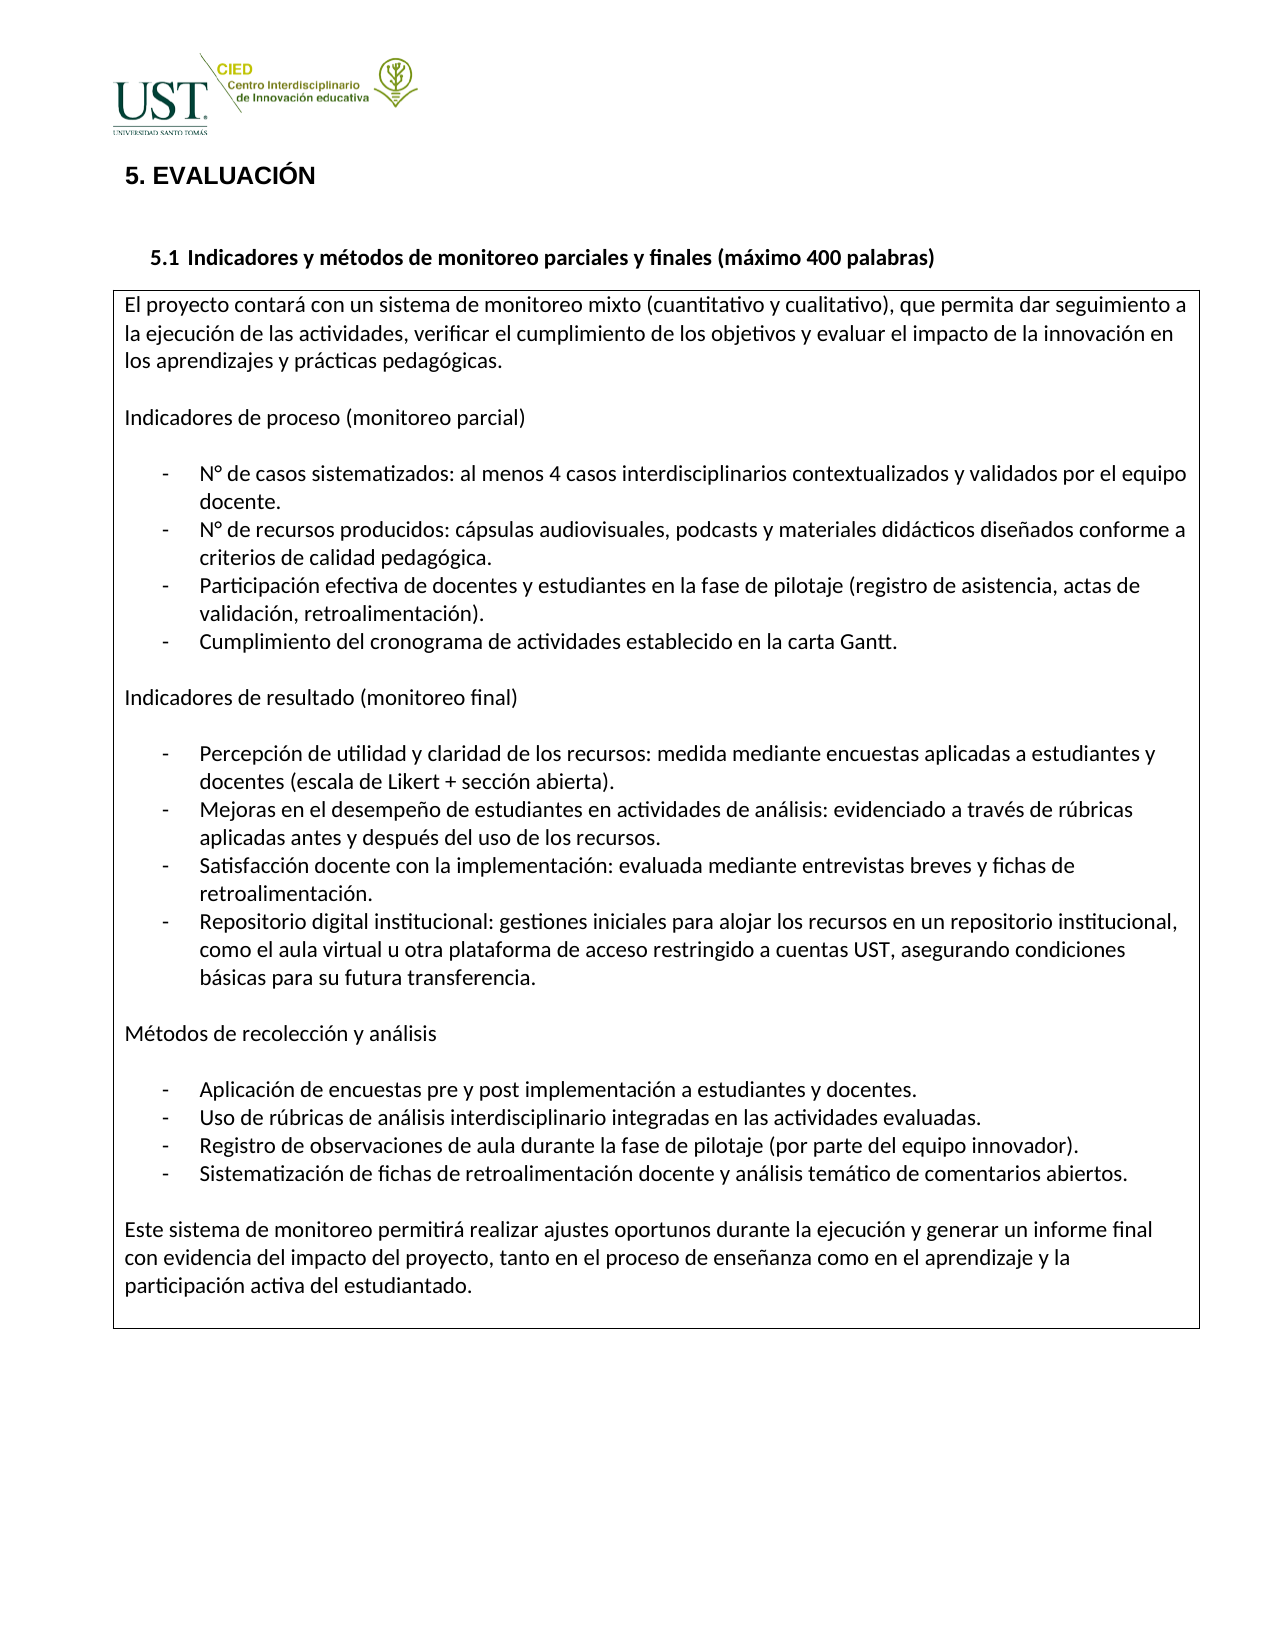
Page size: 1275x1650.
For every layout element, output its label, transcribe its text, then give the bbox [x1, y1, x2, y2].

table_header El proyecto contará con un sistema de monitoreo mixto (cuantitativo y cualitativo), que permita dar seguimiento a la ejecución de las actividades, verificar el cumplimiento de los objetivos y evaluar el impacto de la innovación en los aprendizajes y prácticas pedagógicas. Indicadores de proceso (monitoreo parcial) N° de casos sistematizados: al menos 4 casos interdisciplinarios contextualizados y validados por el equipo docente. N° de recursos producidos: cápsulas audiovisuales, podcasts y materiales didácticos diseñados conforme a criterios de calidad pedagógica. Participación efectiva de docentes y estudiantes en la fase de pilotaje (registro de asistencia, actas de validación, retroalimentación). Cumplimiento del cronograma de actividades establecido en la carta Gantt. Indicadores de resultado (monitoreo final) Percepción de utilidad y claridad de los recursos: medida mediante encuestas aplicadas a estudiantes y docentes (escala de Likert + sección abierta). Mejoras en el desempeño de estudiantes en actividades de análisis: evidenciado a través de rúbricas aplicadas antes y después del uso de los recursos. Satisfacción docente con la implementación: evaluada mediante entrevistas breves y fichas de retroalimentación. Repositorio digital institucional: gestiones iniciales para alojar los recursos en un repositorio institucional, como el aula virtual u otra plataforma de acceso restringido a cuentas UST, asegurando condiciones básicas para su futura transferencia. Métodos de recolección y análisis Aplicación de encuestas pre y post implementación a estudiantes y docentes. Uso de rúbricas de análisis interdisciplinario integradas en las actividades evaluadas. Registro de observaciones de aula durante la fase de pilotaje (por parte del equipo innovador). Sistematización de fichas de retroalimentación docente y análisis temático de comentarios abiertos. Este sistema de monitoreo permitirá realizar ajustes oportunos durante la ejecución y generar un informe final con evidencia del impacto del proyecto, tanto en el proceso de enseñanza como en el aprendizaje y la participación activa del estudiantado. [114, 291, 1199, 1327]
list Indicadores y métodos de monitoreo parciales y finales (máximo 400 palabras) [150, 243, 1200, 271]
picture [112, 52, 419, 135]
